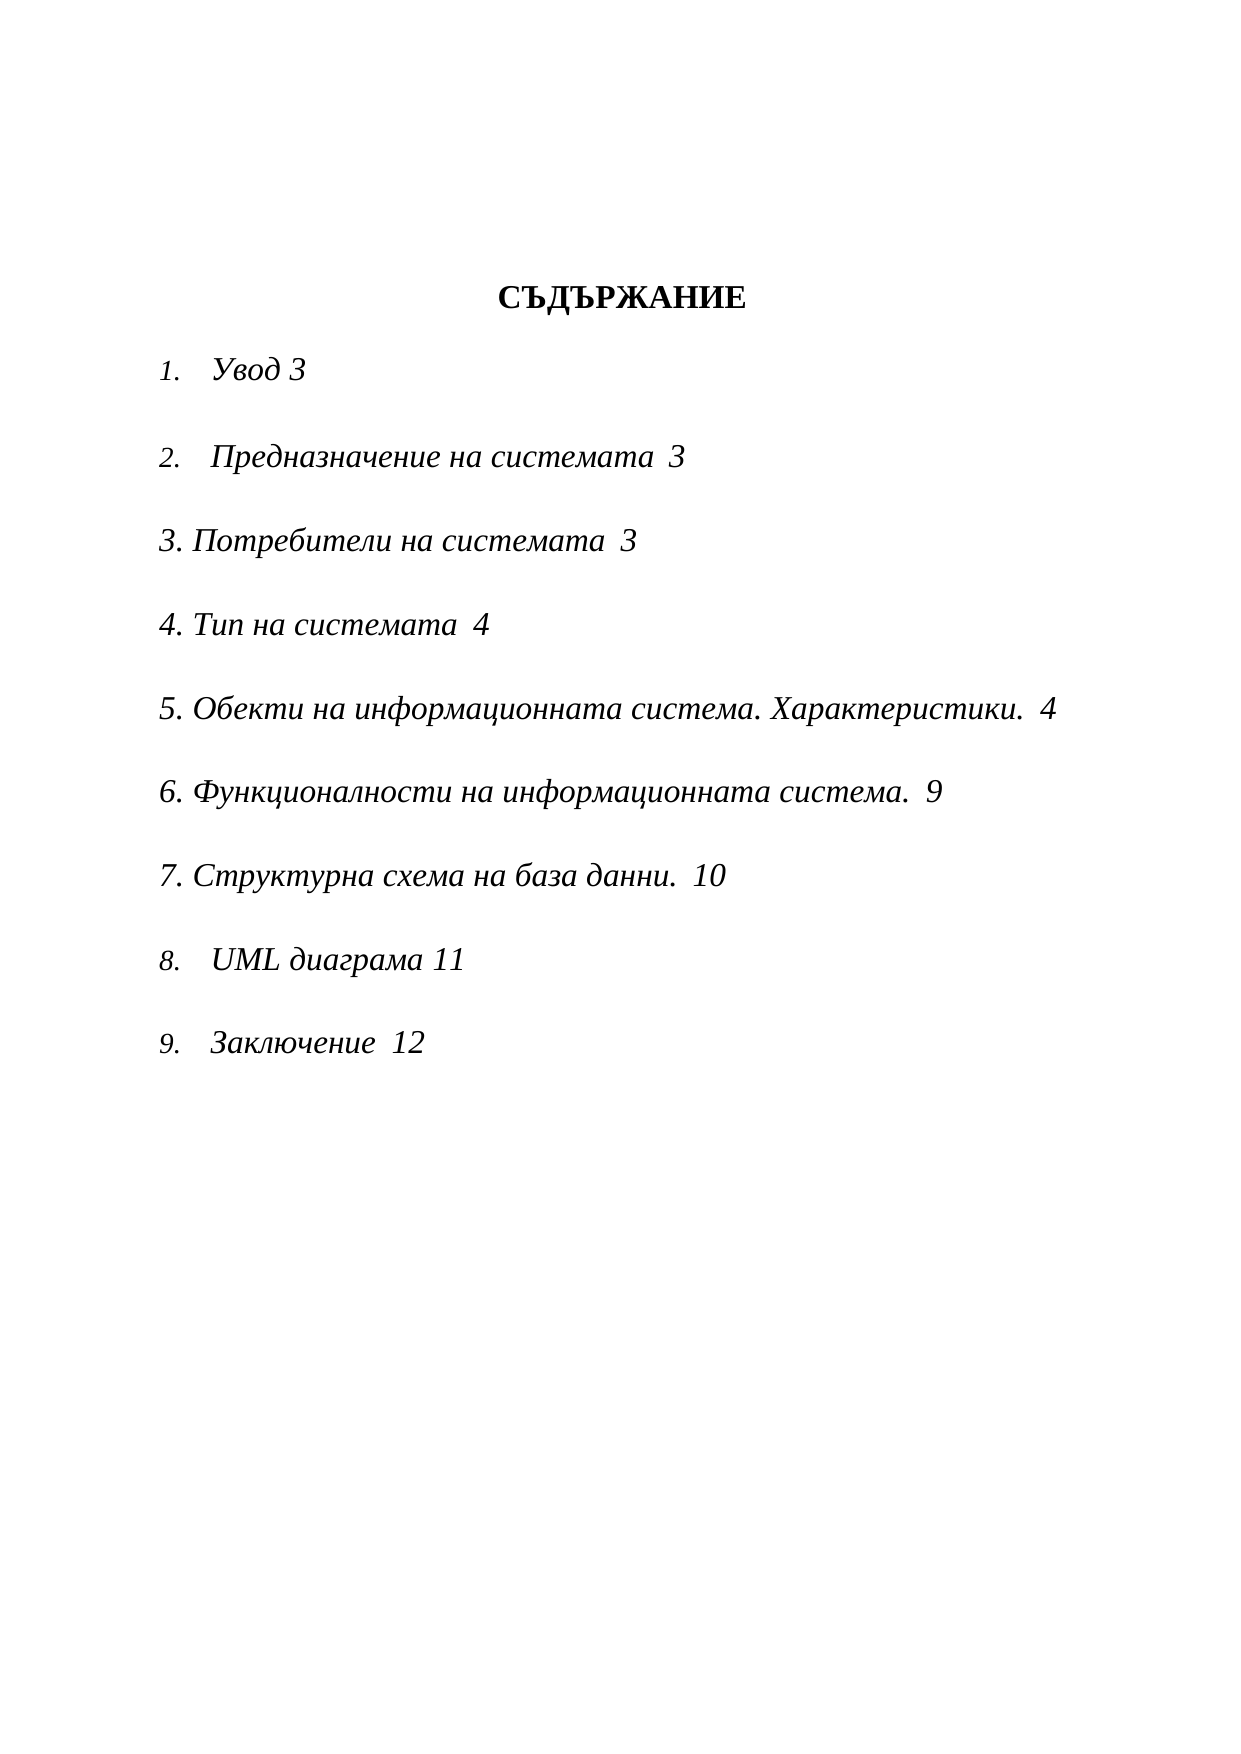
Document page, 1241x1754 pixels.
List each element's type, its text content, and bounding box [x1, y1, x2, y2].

table_cell 7. Стpуктурна схема на база данни. 10 [138, 831, 1103, 915]
table_cell UML диаграма 11 Заключение 12 [138, 915, 1103, 1059]
text СЪДЪРЖАНИЕ [494, 277, 750, 316]
table_header Увод 3 Предназначение на системата 3 [138, 354, 1103, 496]
table_cell 5. Обекти на информационната система. Характеристики. 4 [138, 664, 1103, 747]
table_cell 3. Потребители на системата 3 [138, 496, 1103, 580]
table_cell 6. Функционалности на информационната система. 9 [138, 748, 1103, 831]
table_cell 4. Тип на системата 4 [138, 580, 1103, 664]
